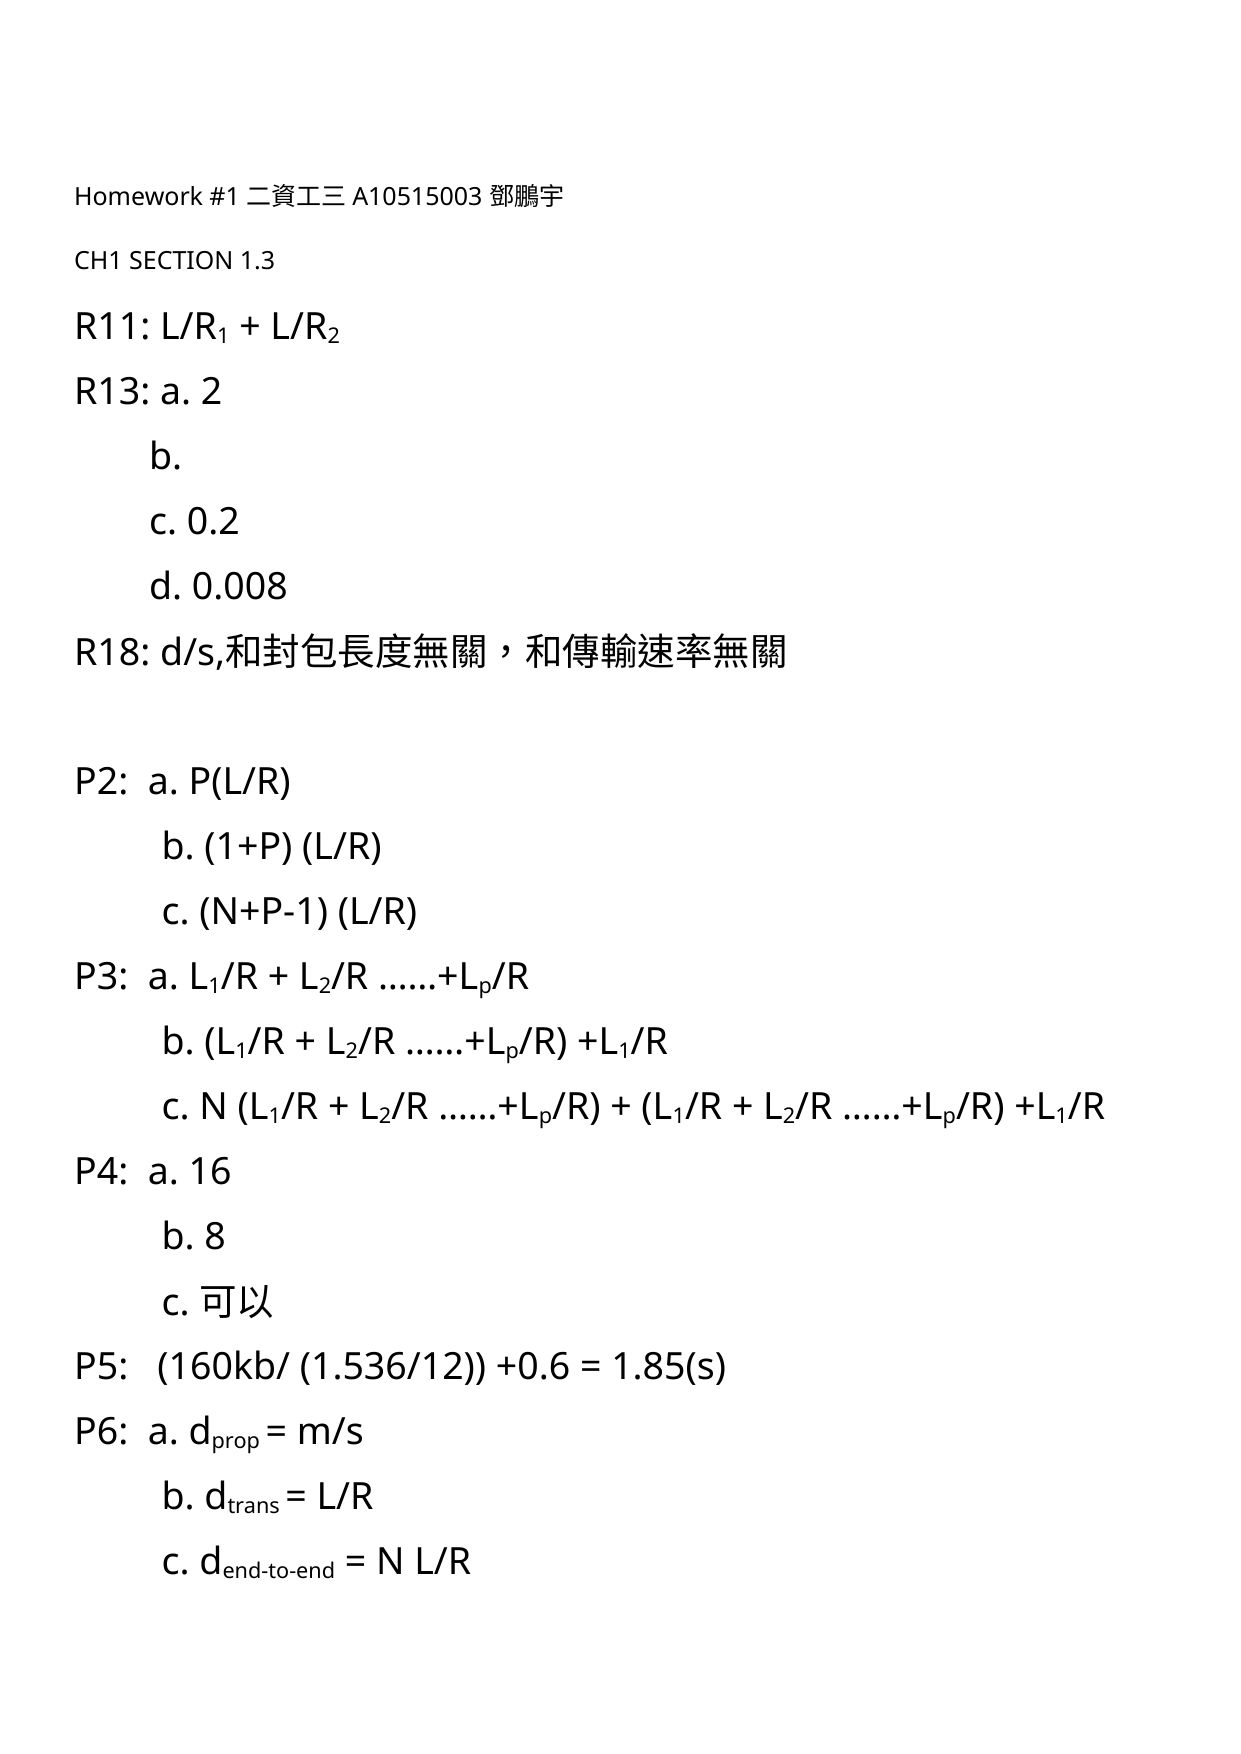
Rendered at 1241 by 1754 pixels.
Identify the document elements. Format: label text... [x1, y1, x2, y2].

text P6: a. dprop = m/s [74, 1397, 1181, 1462]
text c. (N+P-1) (L/R) [74, 877, 1181, 942]
text c. N (L1/R + L2/R ……+Lp/R) + (L1/R + L2/R ……+Lp/R) +L1/R [74, 1072, 1181, 1137]
text b. 8 [74, 1202, 1181, 1267]
text b. (L1/R + L2/R ……+Lp/R) +L1/R [74, 1007, 1181, 1072]
text b. (1+P) (L/R) [74, 812, 1181, 877]
text d. 0.008 [74, 552, 1181, 617]
text c. 0.2 [74, 487, 1181, 552]
text P5: (160kb/ (1.536/12)) +0.6 = 1.85(s) [74, 1332, 1181, 1397]
text P3: a. L1/R + L2/R ……+Lp/R [74, 942, 1181, 1007]
text Homework #1 二資工三 A10515003 鄧鵬宇 [74, 162, 1181, 227]
text c. 可以 [74, 1267, 1181, 1332]
text P2: a. P(L/R) [74, 747, 1181, 812]
text P4: a. 16 [74, 1137, 1181, 1202]
text R11: L/R1 + L/R2 [74, 292, 1181, 357]
text b. [74, 422, 1181, 487]
text b. dtrans = L/R [74, 1462, 1181, 1527]
text R18: d/s,和封包長度無關，和傳輸速率無關 [74, 617, 1181, 682]
text c. dend-to-end = N L/R [74, 1527, 1181, 1592]
text R13: a. 2 [74, 357, 1181, 422]
text CH1 SECTION 1.3 [74, 227, 1181, 292]
